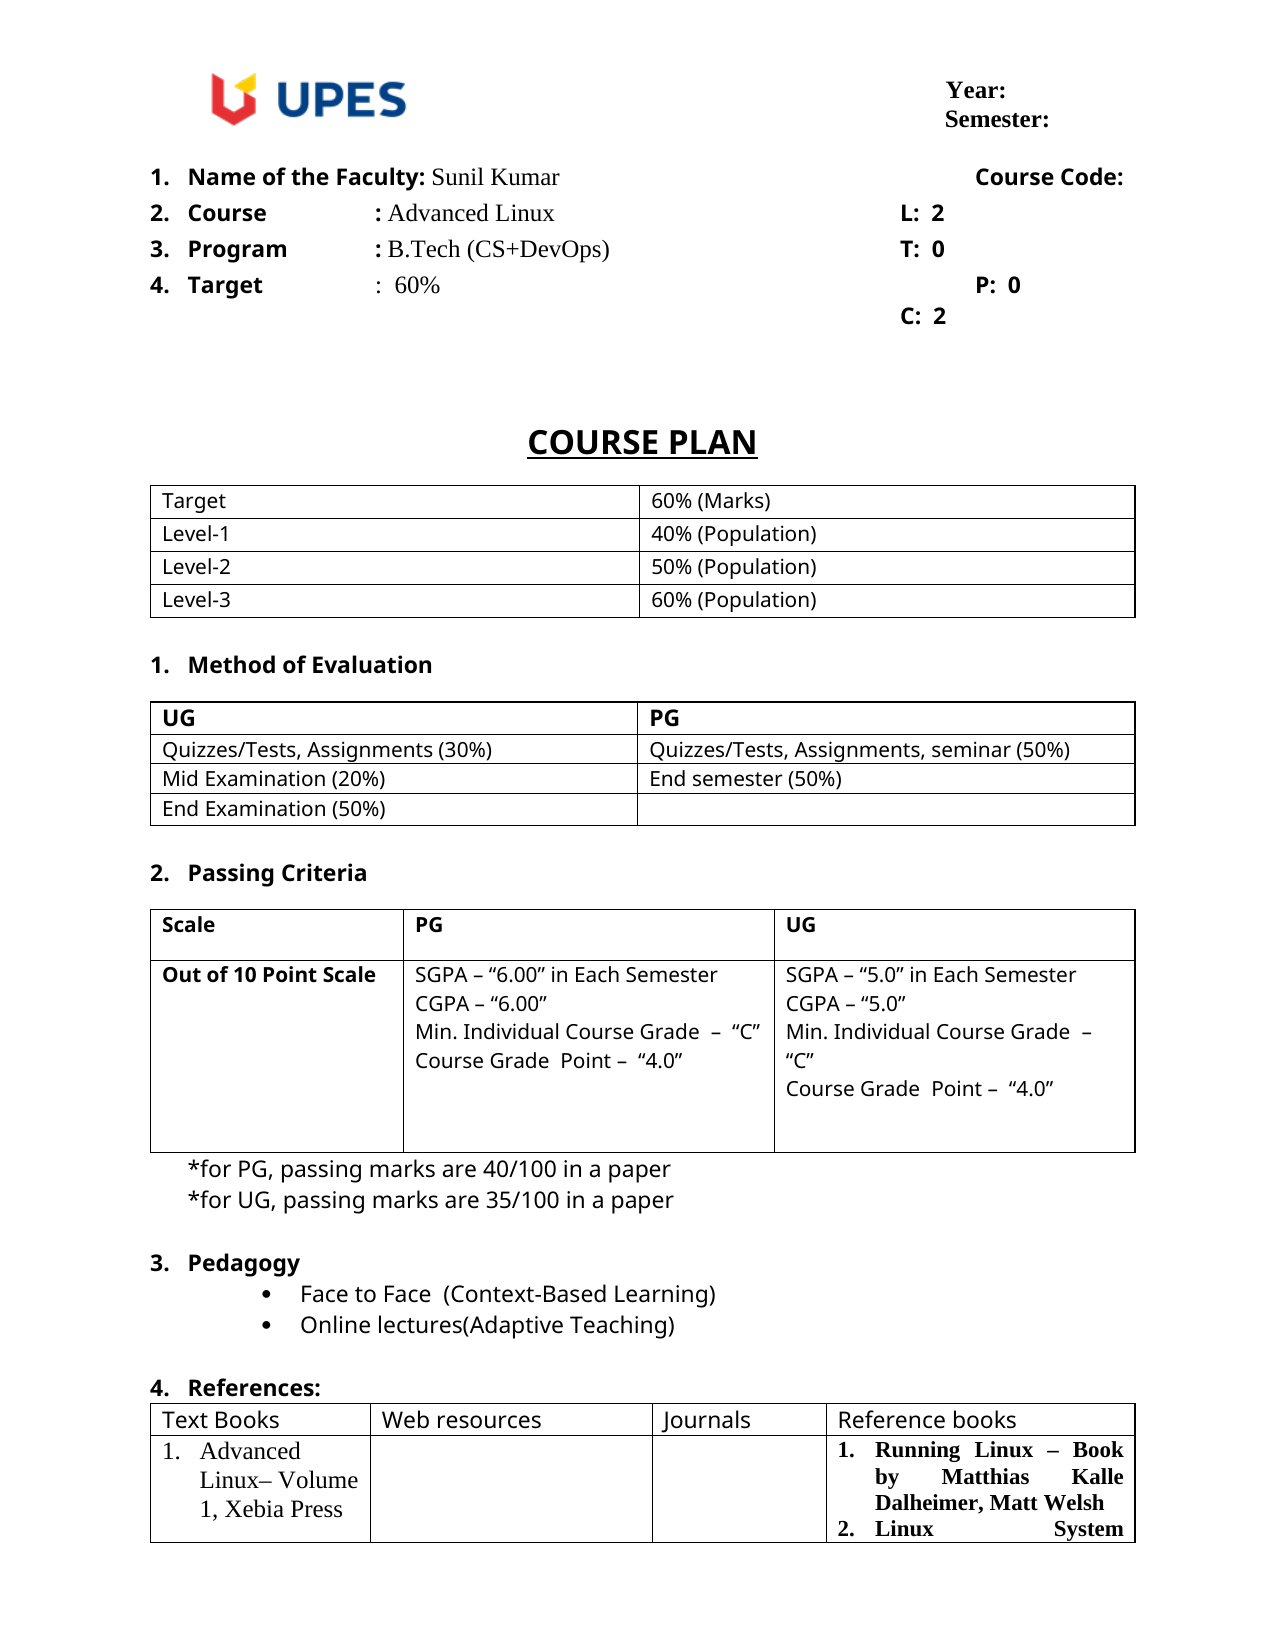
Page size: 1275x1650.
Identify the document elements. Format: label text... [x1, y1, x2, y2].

table_cell Quizzes/Tests, Assignments, seminar (50%) [638, 735, 1134, 763]
table_cell Out of 10 Point Scale [151, 961, 403, 1152]
table_cell 40% (Population) [640, 519, 1134, 551]
table_cell End Examination (50%) [151, 794, 637, 825]
table_header PG [638, 703, 1134, 734]
table_header PG [404, 910, 774, 959]
table_header Target [151, 486, 639, 518]
list *for UG, passing marks are 35/100 in a paper [187, 1184, 1134, 1216]
table_header UG [775, 910, 1134, 959]
table_header Text Books [151, 1404, 370, 1435]
table_header Scale [151, 910, 403, 959]
table_cell 50% (Population) [640, 552, 1134, 584]
list Method of Evaluation [150, 649, 1134, 681]
table_cell Level-3 [151, 585, 639, 617]
picture [199, 63, 419, 136]
table_cell Level-2 [151, 552, 639, 584]
table_cell Running Linux – Book by Matthias Kalle Dalheimer, Matt Welsh Linux System Administration - Tom Adelstein, Bill Lubanovic [827, 1436, 1134, 1542]
table_cell Advanced Linux– Volume 1, Xebia Press [151, 1436, 370, 1542]
table_header Reference books [827, 1404, 1134, 1435]
table_cell Quizzes/Tests, Assignments (30%) [151, 735, 637, 763]
list Pedagogy [150, 1247, 1134, 1278]
table_cell [653, 1436, 826, 1542]
table_cell [638, 794, 1134, 825]
list References: [150, 1372, 1134, 1403]
table_cell 60% (Population) [640, 585, 1134, 617]
table_cell Level-1 [151, 519, 639, 551]
text COURSE PLAN [150, 419, 1134, 464]
table_header UG [151, 703, 637, 734]
table_header 60% (Marks) [640, 486, 1134, 518]
table_header Web resources [371, 1404, 652, 1435]
table_cell SGPA – “6.00” in Each Semester CGPA – “6.00” Min. Individual Course Grade – “C” Course Grade Point – “4.0” [404, 961, 774, 1152]
table_header Journals [653, 1404, 826, 1435]
table_cell Mid Examination (20%) [151, 764, 637, 793]
table_cell [371, 1436, 652, 1542]
table_cell End semester (50%) [638, 764, 1134, 793]
list *for PG, passing marks are 40/100 in a paper [187, 1153, 1134, 1184]
list Passing Criteria [150, 857, 1134, 888]
list Face to Face (Context-Based Learning) [262, 1278, 1134, 1309]
list Online lectures(Adaptive Teaching) [262, 1309, 1134, 1341]
table_cell SGPA – “5.0” in Each Semester CGPA – “5.0” Min. Individual Course Grade – “C” Course Grade Point – “4.0” [775, 961, 1134, 1152]
